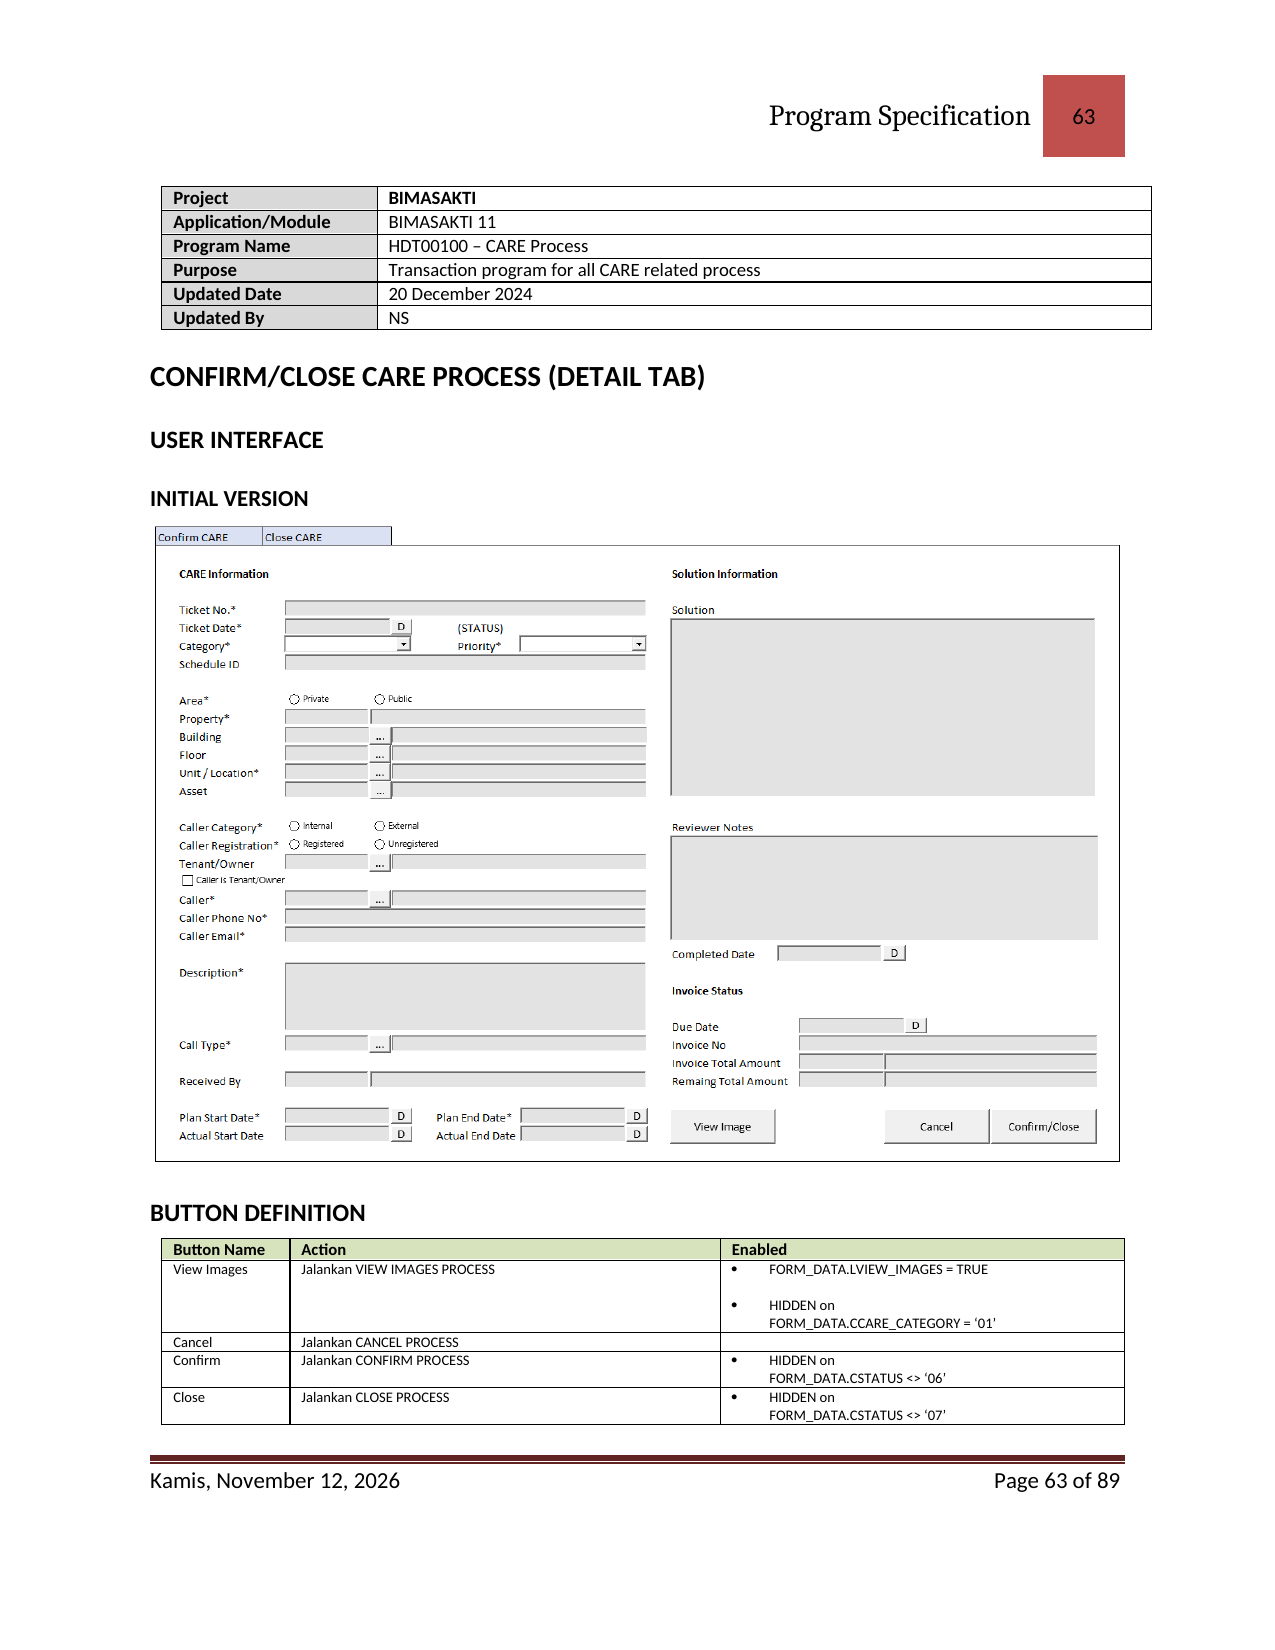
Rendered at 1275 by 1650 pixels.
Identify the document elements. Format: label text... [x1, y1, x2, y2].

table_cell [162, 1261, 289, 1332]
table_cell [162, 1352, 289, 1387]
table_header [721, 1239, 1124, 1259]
subtitle INITIAL VERSION [150, 484, 1125, 512]
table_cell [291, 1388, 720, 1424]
subtitle BUTTON DEFINITION [150, 1197, 1125, 1227]
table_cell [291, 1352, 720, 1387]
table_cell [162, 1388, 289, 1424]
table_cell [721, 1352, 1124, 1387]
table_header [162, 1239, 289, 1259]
picture [150, 522, 1125, 1168]
subtitle USER INTERFACE [150, 424, 1125, 455]
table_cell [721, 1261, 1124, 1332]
subtitle CONFIRM/CLOSE CARE PROCESS (DETAIL TAB) [150, 358, 1125, 394]
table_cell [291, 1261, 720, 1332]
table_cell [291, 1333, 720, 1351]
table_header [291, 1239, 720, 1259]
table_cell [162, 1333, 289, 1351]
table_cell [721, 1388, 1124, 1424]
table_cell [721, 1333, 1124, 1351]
